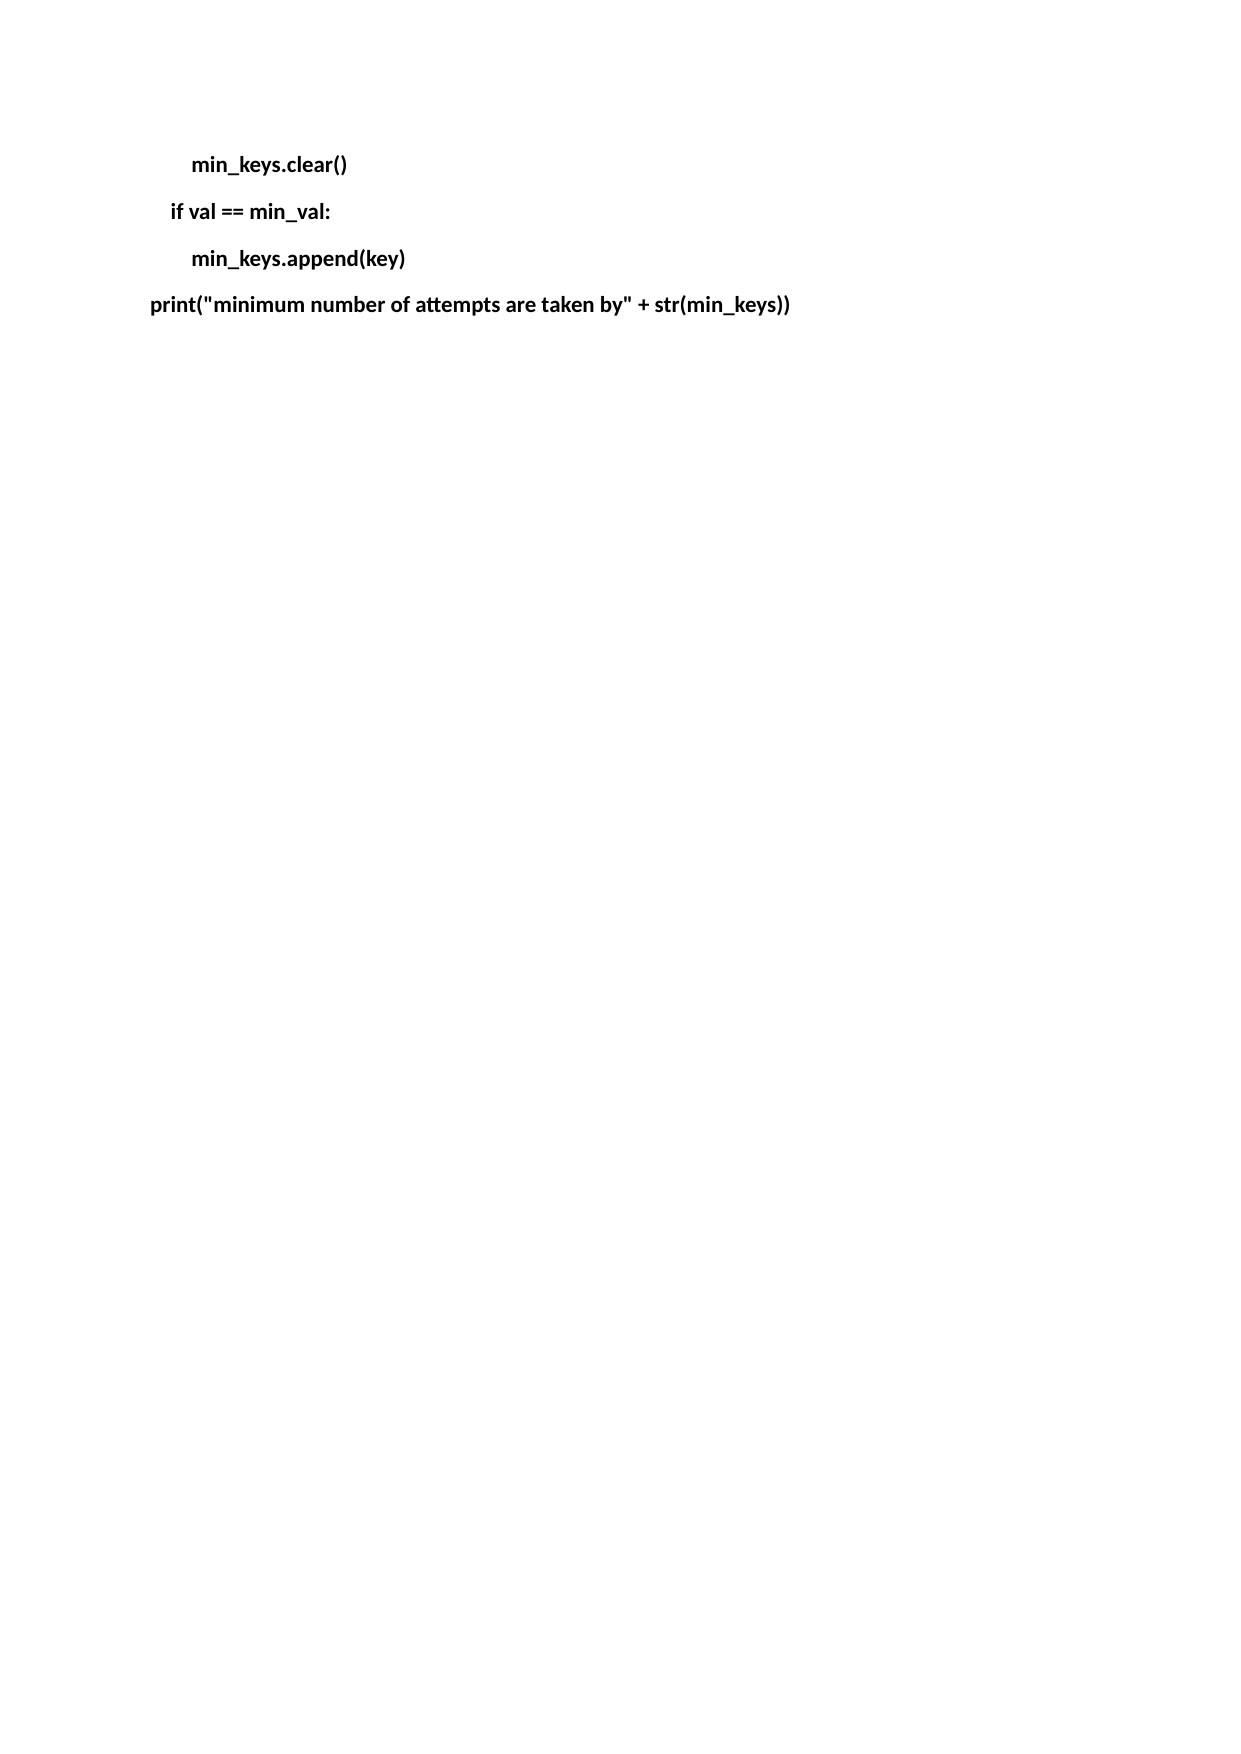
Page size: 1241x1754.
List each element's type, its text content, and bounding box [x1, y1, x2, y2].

text if val == min_val: [150, 197, 1090, 225]
text min_keys.clear() [150, 150, 1090, 178]
text min_keys.append(key) [150, 244, 1090, 272]
text print("minimum number of attempts are taken by" + str(min_keys)) [150, 291, 1090, 319]
